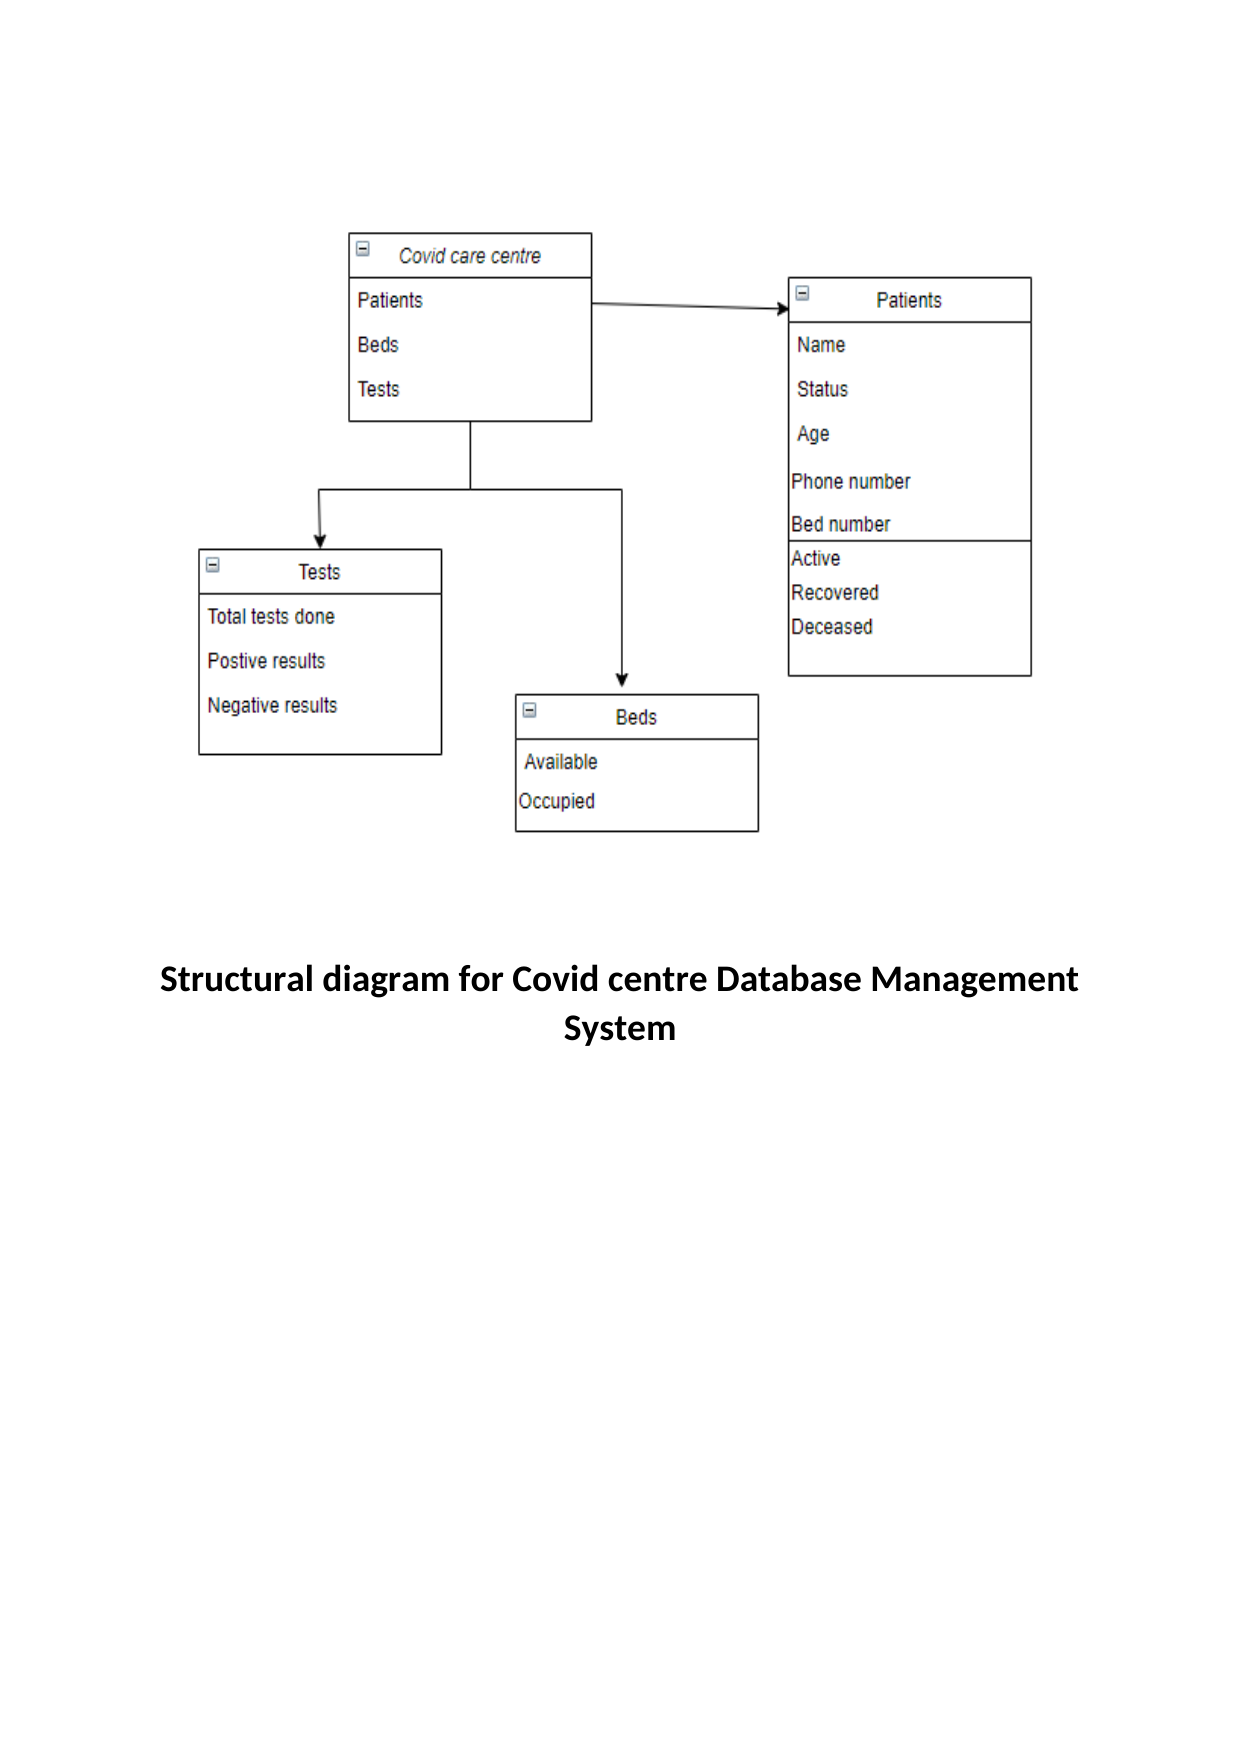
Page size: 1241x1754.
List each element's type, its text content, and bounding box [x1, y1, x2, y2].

text Structural diagram for Covid centre Database Management System [150, 955, 1090, 1050]
picture [150, 150, 1158, 889]
